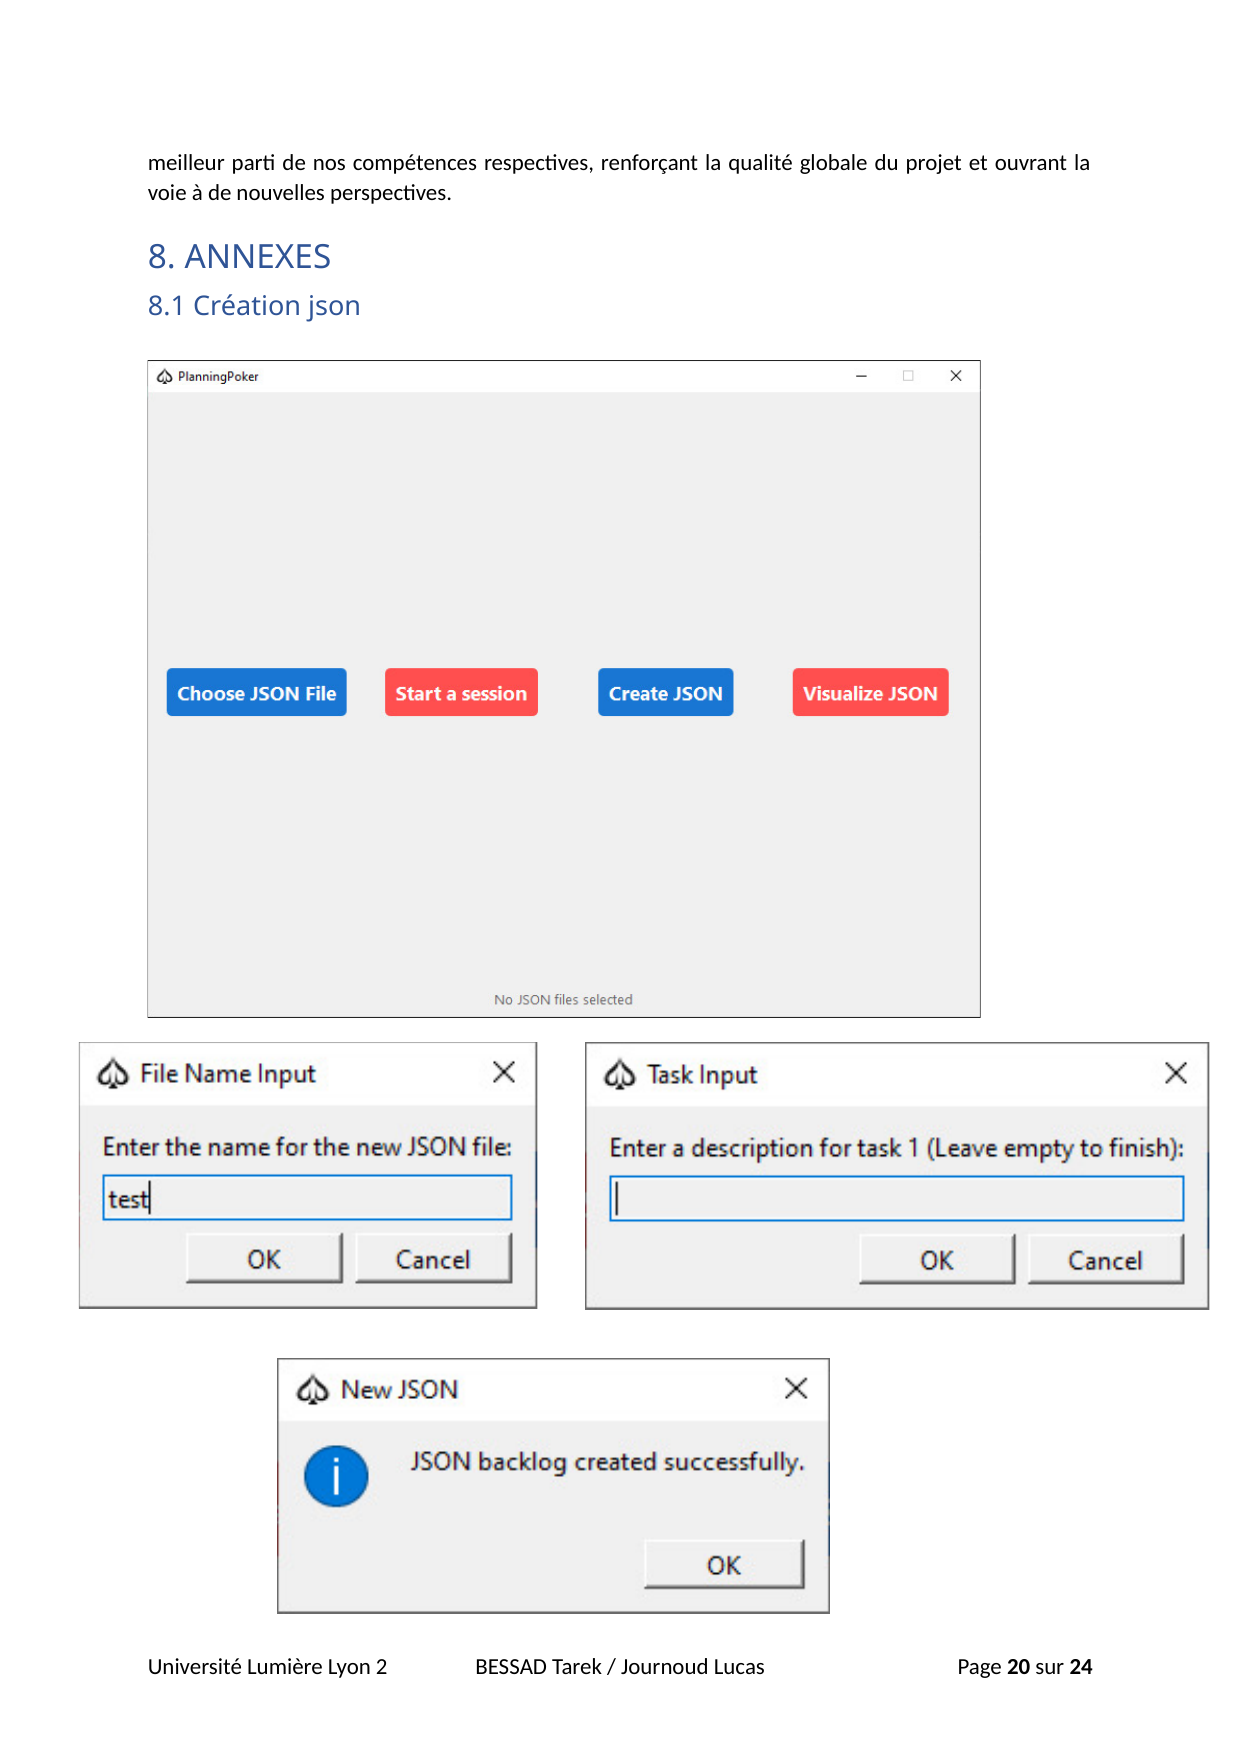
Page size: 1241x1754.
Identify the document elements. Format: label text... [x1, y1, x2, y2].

picture [277, 1358, 830, 1614]
picture [78, 1042, 538, 1309]
subtitle 8.1 Création json [148, 286, 1093, 323]
subtitle 8. ANNEXES [148, 233, 1093, 278]
picture [147, 360, 981, 1018]
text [148, 148, 1093, 206]
picture [585, 1042, 1210, 1310]
